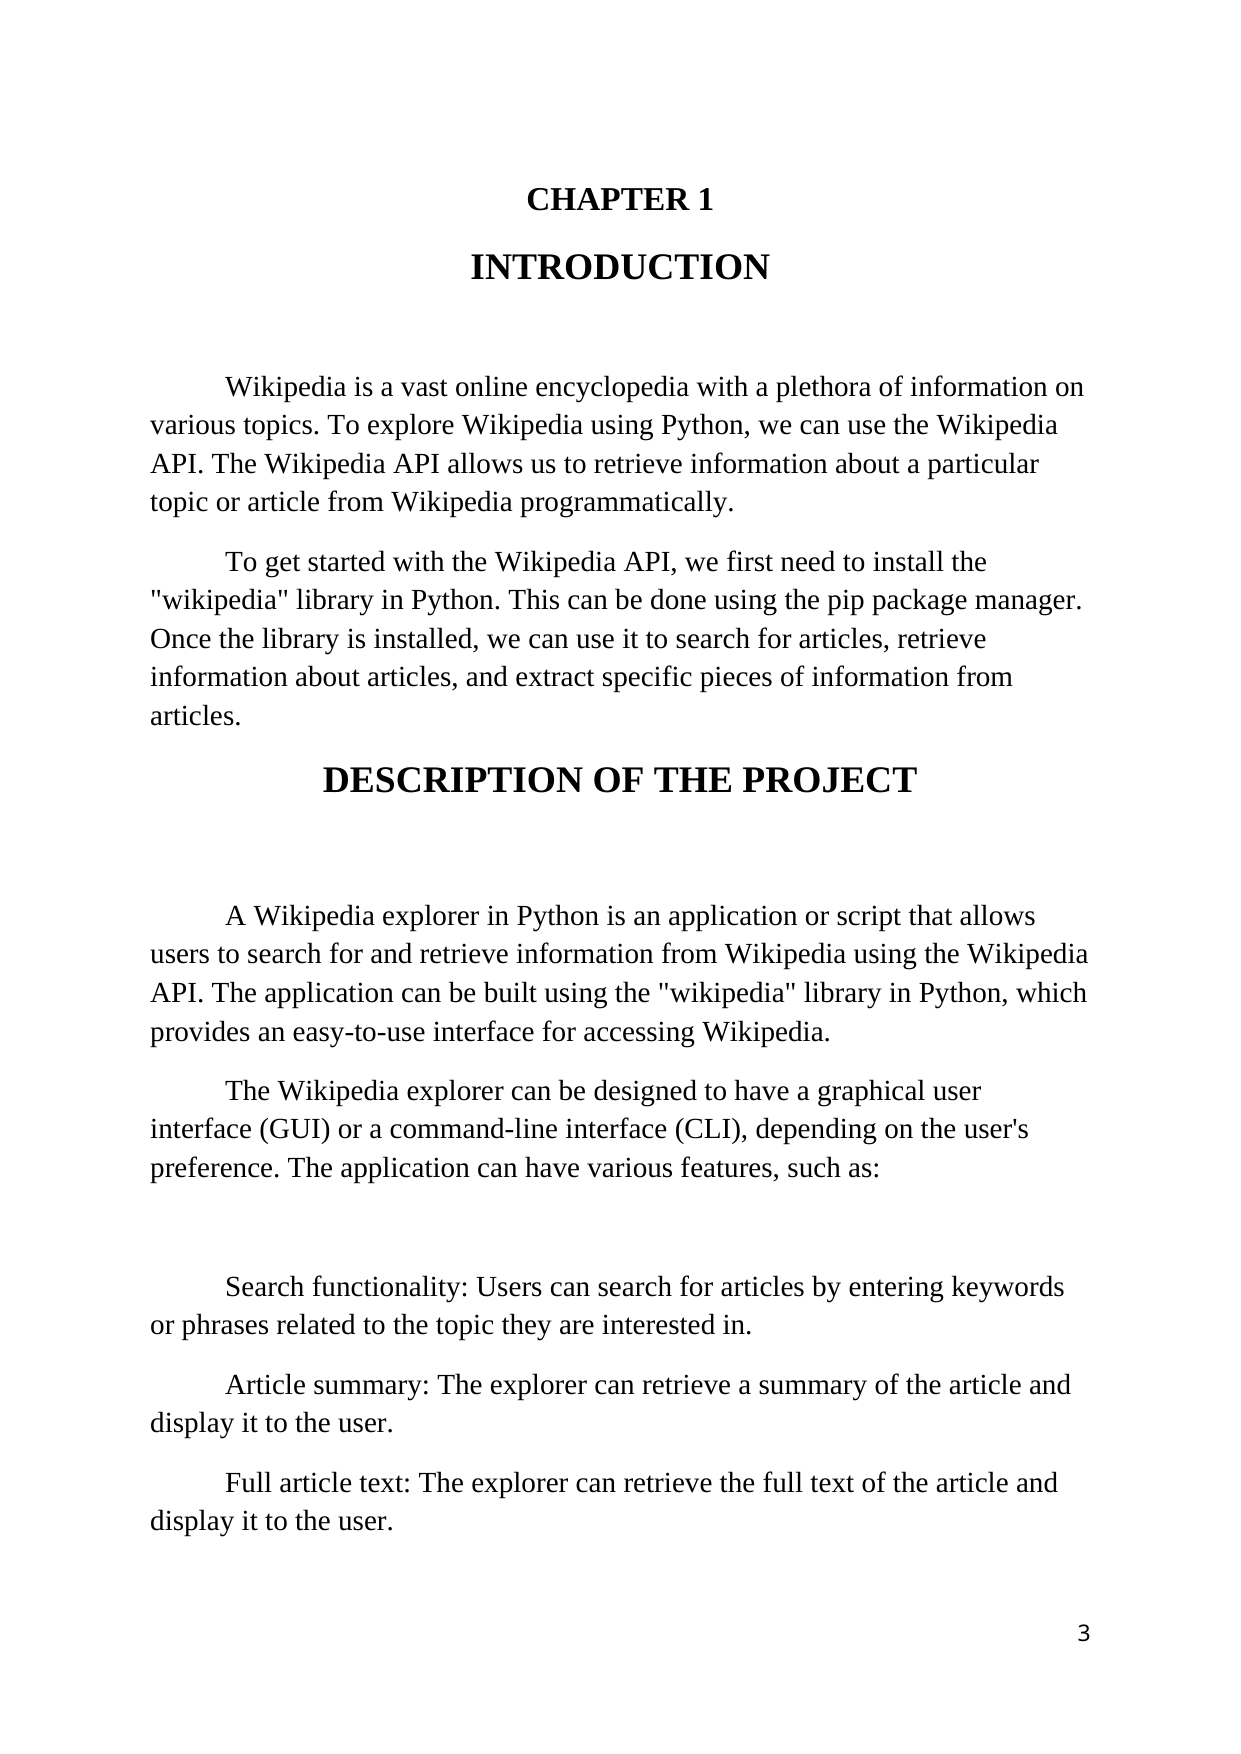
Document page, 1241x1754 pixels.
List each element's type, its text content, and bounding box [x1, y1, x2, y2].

text A Wikipedia explorer in Python is an application or script that allows users to search for and retrieve information from Wikipedia using the Wikipedia API. The application can be built using the "wikipedia" library in Python, which provides an easy-to-use interface for accessing Wikipedia. [150, 898, 1090, 1047]
text Wikipedia is a vast online encyclopedia with a plethora of information on various topics. To explore Wikipedia using Python, we can use the Wikipedia API. The Wikipedia API allows us to retrieve information about a particular topic or article from Wikipedia programmatically. [150, 369, 1090, 518]
text INTRODUCTION [150, 244, 1090, 288]
text The Wikipedia explorer can be designed to have a graphical user interface (GUI) or a command-line interface (CLI), depending on the user's preference. The application can have various features, such as: [150, 1073, 1090, 1184]
text Search functionality: Users can search for articles by entering keywords or phrases related to the topic they are interested in. [150, 1269, 1090, 1341]
text DESCRIPTION OF THE PROJECT [150, 757, 1090, 800]
text Article summary: The explorer can retrieve a summary of the article and display it to the user. [150, 1367, 1090, 1439]
text Full article text: The explorer can retrieve the full text of the article and display it to the user. [150, 1465, 1090, 1537]
text CHAPTER 1 [150, 179, 1090, 218]
text To get started with the Wikipedia API, we first need to install the "wikipedia" library in Python. This can be done using the pip package manager. Once the library is installed, we can use it to search for articles, retrieve information about articles, and extract specific pieces of information from articles. [150, 544, 1090, 731]
